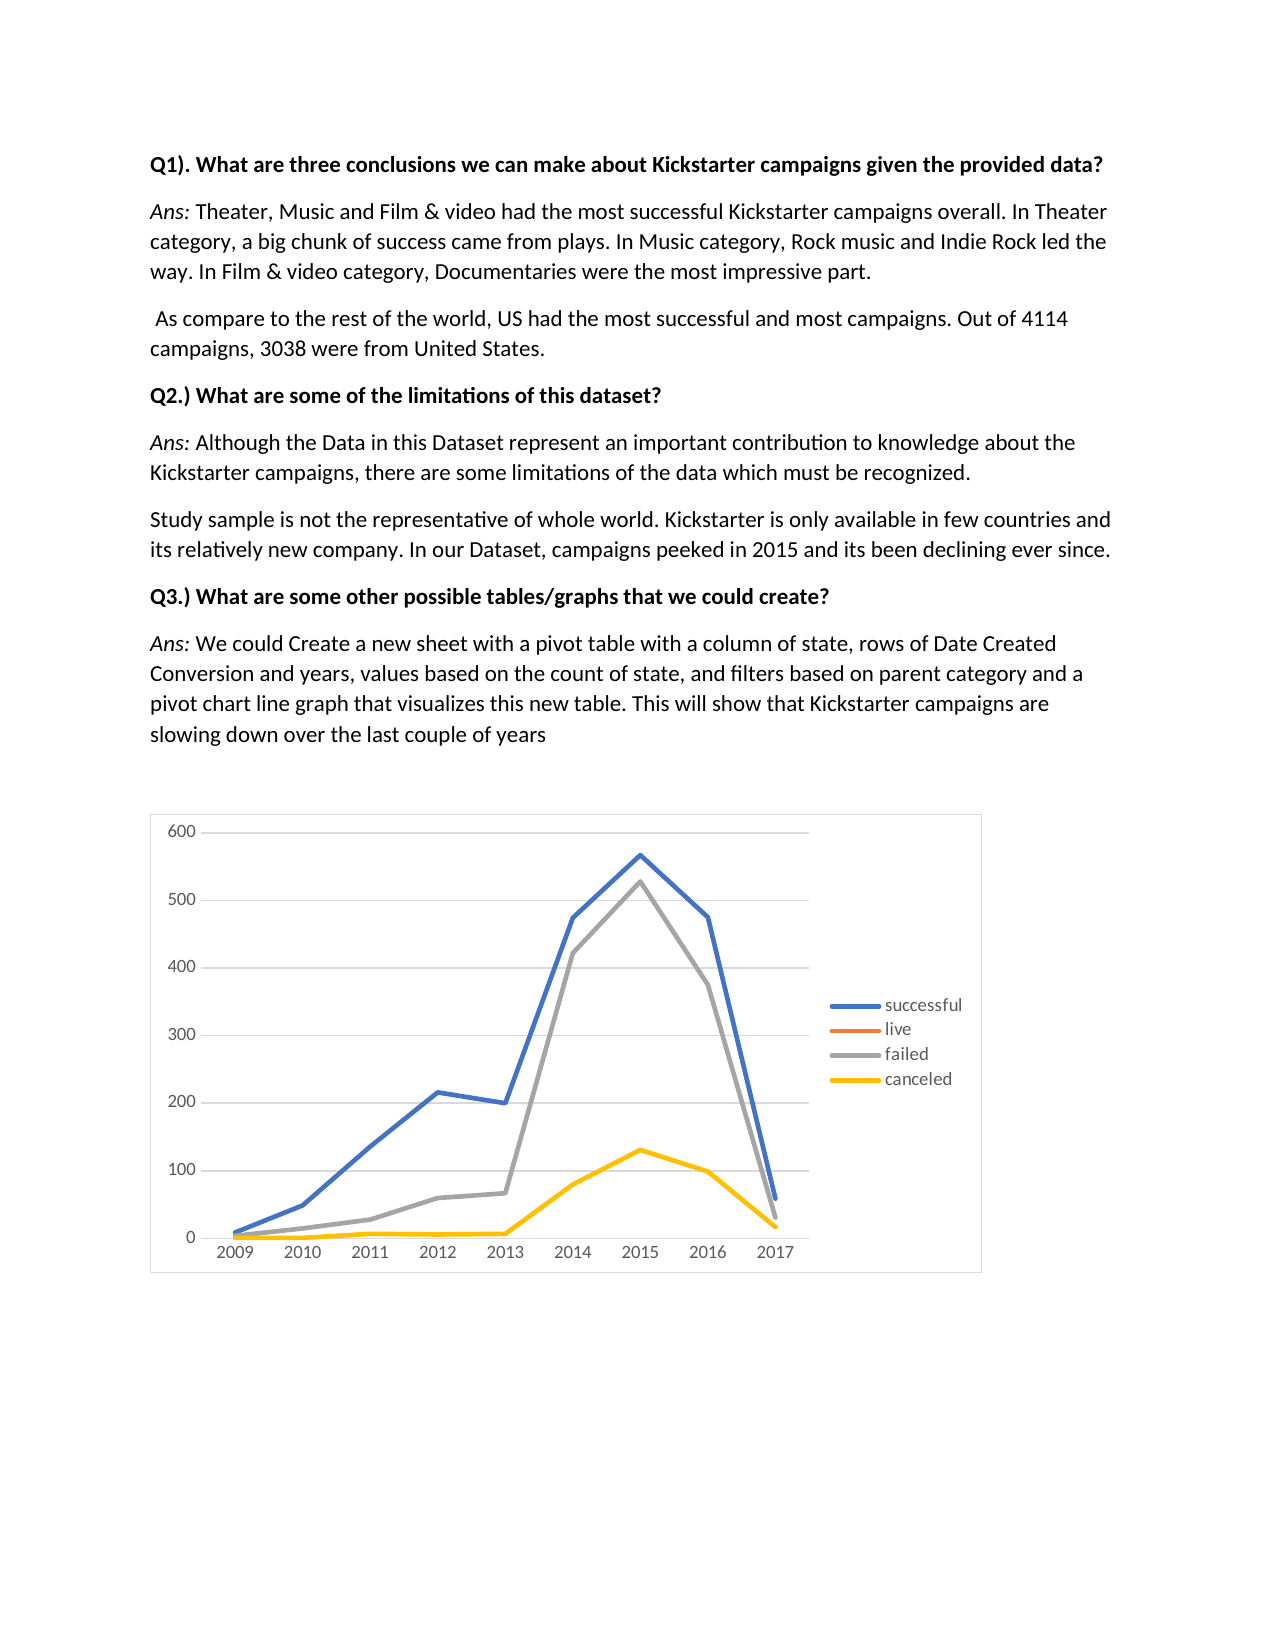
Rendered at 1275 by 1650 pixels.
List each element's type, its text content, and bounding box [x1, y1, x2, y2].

text Study sample is not the representative of whole world. Kickstarter is only available in few countries and its relatively new company. In our Dataset, campaigns peeked in 2015 and its been declining ever since. [150, 505, 1125, 563]
text Q3.) What are some other possible tables/graphs that we could create? [150, 582, 1125, 610]
text Ans: We could Create a new sheet with a pivot table with a column of state, rows of Date Created Conversion and years, values based on the count of state, and filters based on parent category and a pivot chart line graph that visualizes this new table. This will show that Kickstarter campaigns are slowing down over the last couple of years [150, 629, 1125, 748]
text Ans: Theater, Music and Film & video had the most successful Kickstarter campaigns overall. In Theater category, a big chunk of success came from plays. In Music category, Rock music and Indie Rock led the way. In Film & video category, Documentaries were the most impressive part. [150, 197, 1125, 285]
text Q1). What are three conclusions we can make about Kickstarter campaigns given the provided data? [150, 150, 1125, 178]
text As compare to the rest of the world, US had the most successful and most campaigns. Out of 4114 campaigns, 3038 were from United States. [150, 304, 1125, 362]
text Q2.) What are some of the limitations of this dataset? [150, 381, 1125, 409]
text Ans: Although the Data in this Dataset represent an important contribution to knowledge about the Kickstarter campaigns, there are some limitations of the data which must be recognized. [150, 428, 1125, 486]
